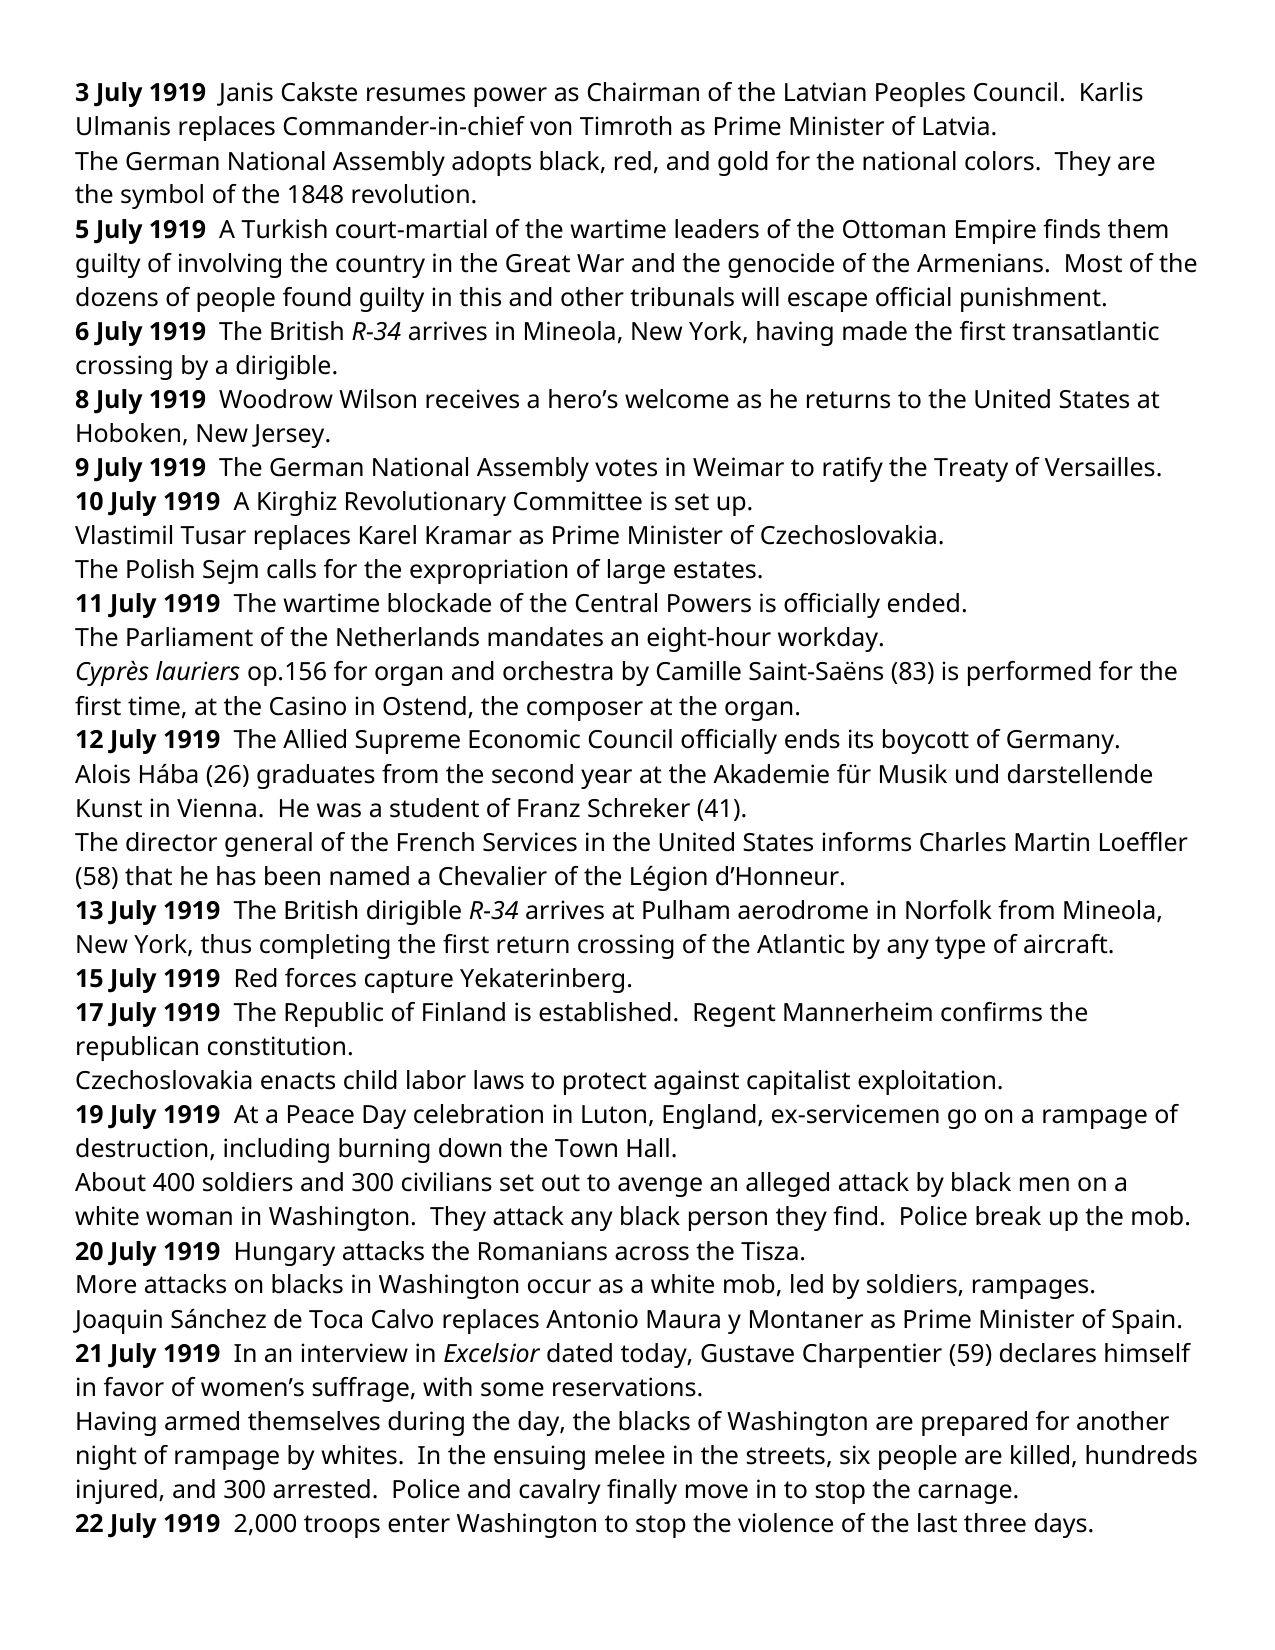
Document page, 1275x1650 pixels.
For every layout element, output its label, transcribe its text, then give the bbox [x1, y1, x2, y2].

text The director general of the French Services in the United States informs Charles Martin Loeffler (58) that he has been named a Chevalier of the Légion d’Honneur. [75, 824, 1200, 892]
text 8 July 1919 Woodrow Wilson receives a hero’s welcome as he returns to the United States at Hoboken, New Jersey. [75, 382, 1200, 450]
text Czechoslovakia enacts child labor laws to protect against capitalist exploitation. [75, 1063, 1200, 1097]
text 22 July 1919 2,000 troops enter Washington to stop the violence of the last three days. [75, 1506, 1200, 1540]
text The German National Assembly adopts black, red, and gold for the national colors. They are the symbol of the 1848 revolution. [75, 143, 1200, 211]
text More attacks on blacks in Washington occur as a white mob, led by soldiers, rampages. [75, 1267, 1200, 1301]
text About 400 soldiers and 300 civilians set out to avenge an alleged attack by black men on a white woman in Washington. They attack any black person they find. Police break up the mob. [75, 1165, 1200, 1233]
text 13 July 1919 The British dirigible R-34 arrives at Pulham aerodrome in Norfolk from Mineola, New York, thus completing the first return crossing of the Atlantic by any type of aircraft. [75, 892, 1200, 961]
text 12 July 1919 The Allied Supreme Economic Council officially ends its boycott of Germany. [75, 722, 1200, 756]
text Cyprès lauriers op.156 for organ and orchestra by Camille Saint-Saëns (83) is performed for the first time, at the Casino in Ostend, the composer at the organ. [75, 654, 1200, 722]
text Alois Hába (26) graduates from the second year at the Akademie für Musik und darstellende Kunst in Vienna. He was a student of Franz Schreker (41). [75, 756, 1200, 824]
text 21 July 1919 In an interview in Excelsior dated today, Gustave Charpentier (59) declares himself in favor of women’s suffrage, with some reservations. [75, 1335, 1200, 1403]
text The Parliament of the Netherlands mandates an eight-hour workday. [75, 620, 1200, 654]
text 9 July 1919 The German National Assembly votes in Weimar to ratify the Treaty of Versailles. [75, 450, 1200, 484]
text 11 July 1919 The wartime blockade of the Central Powers is officially ended. [75, 586, 1200, 620]
text 15 July 1919 Red forces capture Yekaterinberg. [75, 961, 1200, 995]
text Joaquin Sánchez de Toca Calvo replaces Antonio Maura y Montaner as Prime Minister of Spain. [75, 1301, 1200, 1335]
text 5 July 1919 A Turkish court-martial of the wartime leaders of the Ottoman Empire finds them guilty of involving the country in the Great War and the genocide of the Armenians. Most of the dozens of people found guilty in this and other tribunals will escape official punishment. [75, 211, 1200, 313]
text Vlastimil Tusar replaces Karel Kramar as Prime Minister of Czechoslovakia. [75, 518, 1200, 552]
text 19 July 1919 At a Peace Day celebration in Luton, England, ex-servicemen go on a rampage of destruction, including burning down the Town Hall. [75, 1097, 1200, 1165]
text 6 July 1919 The British R-34 arrives in Mineola, New York, having made the first transatlantic crossing by a dirigible. [75, 313, 1200, 382]
text The Polish Sejm calls for the expropriation of large estates. [75, 552, 1200, 586]
text Having armed themselves during the day, the blacks of Washington are prepared for another night of rampage by whites. In the ensuing melee in the streets, six people are killed, hundreds injured, and 300 arrested. Police and cavalry finally move in to stop the carnage. [75, 1403, 1200, 1506]
text 17 July 1919 The Republic of Finland is established. Regent Mannerheim confirms the republican constitution. [75, 995, 1200, 1063]
text 20 July 1919 Hungary attacks the Romanians across the Tisza. [75, 1233, 1200, 1267]
text 10 July 1919 A Kirghiz Revolutionary Committee is set up. [75, 484, 1200, 518]
